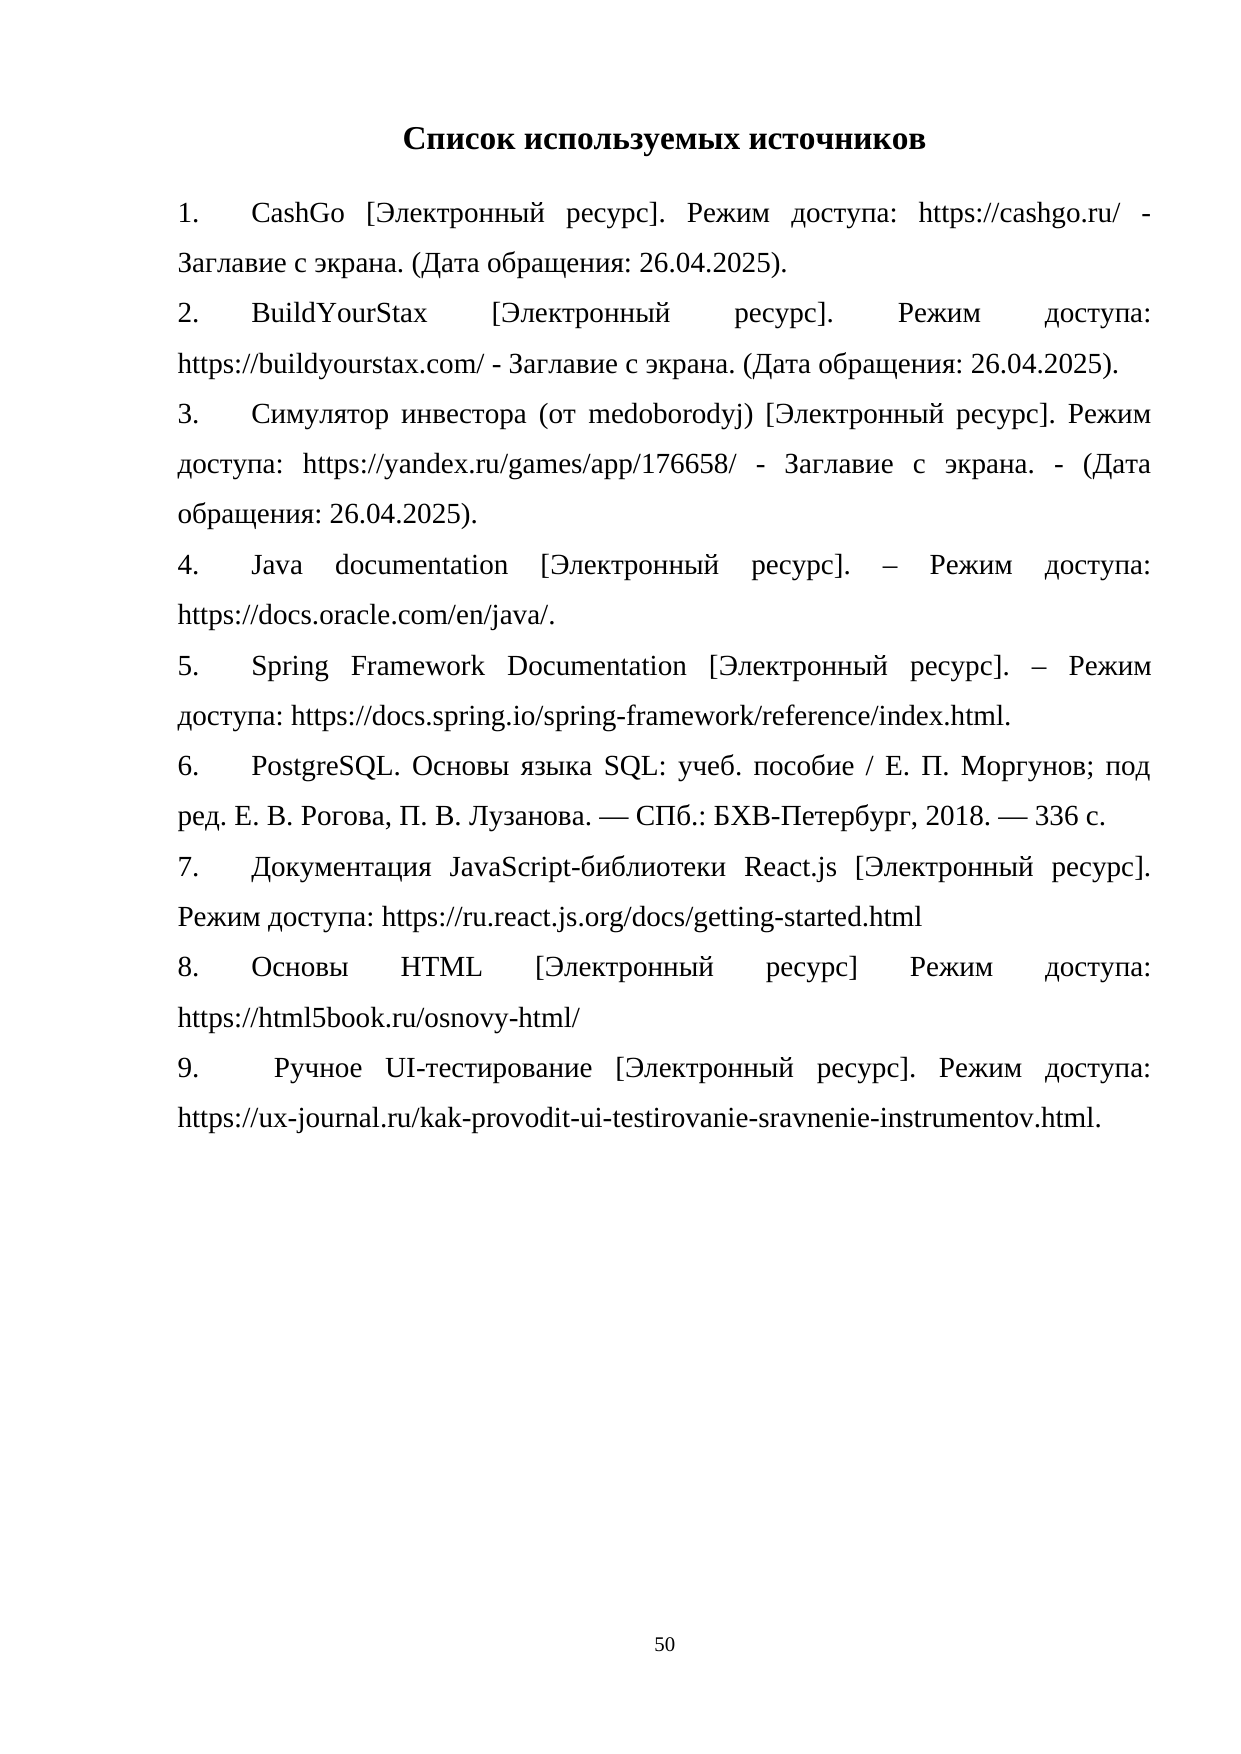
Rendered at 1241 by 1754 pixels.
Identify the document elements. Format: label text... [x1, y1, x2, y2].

subtitle PostgreSQL. Основы языка SQL: учеб. пособие / Е. П. Моргунов; под ред. Е. В. Рогова, П. В. Лузанова. — СПб.: БХВ-Петербург, 2018. — 336 с. [177, 748, 1152, 832]
subtitle Ручное UI-тестирование [Электронный ресурс]. Режим доступа: https://ux-journal.ru/kak-provodit-ui-testirovanie-sravnenie-instrumentov.html. [177, 1050, 1152, 1134]
text Список используемых источников [177, 118, 1152, 156]
subtitle Основы HTML [Электронный ресурс] Режим доступа: https://html5book.ru/osnovy-html/ [177, 949, 1152, 1033]
subtitle CashGo [Электронный ресурс]. Режим доступа: https://cashgo.ru/ - Заглавие с экрана. (Дата обращения: 26.04.2025). [177, 195, 1152, 279]
subtitle Java documentation [Электронный ресурс]. – Режим доступа: https://docs.oracle.com/en/java/. [177, 547, 1152, 631]
subtitle BuildYourStax [Электронный ресурс]. Режим доступа: https://buildyourstax.com/ - Заглавие с экрана. (Дата обращения: 26.04.2025). [177, 295, 1152, 379]
subtitle Spring Framework Documentation [Электронный ресурс]. – Режим доступа: https://docs.spring.io/spring-framework/reference/index.html. [177, 648, 1152, 731]
subtitle Документация JavaScript-библиотеки React.js [Электронный ресурс]. Режим доступа: https://ru.react.js.org/docs/getting-started.html [177, 849, 1152, 933]
subtitle Симулятор инвестора (от medoborodyj) [Электронный ресурс]. Режим доступа: https://yandex.ru/games/app/176658/ - Заглавие с экрана. - (Дата обращения: 26.04.2025). [177, 396, 1152, 530]
